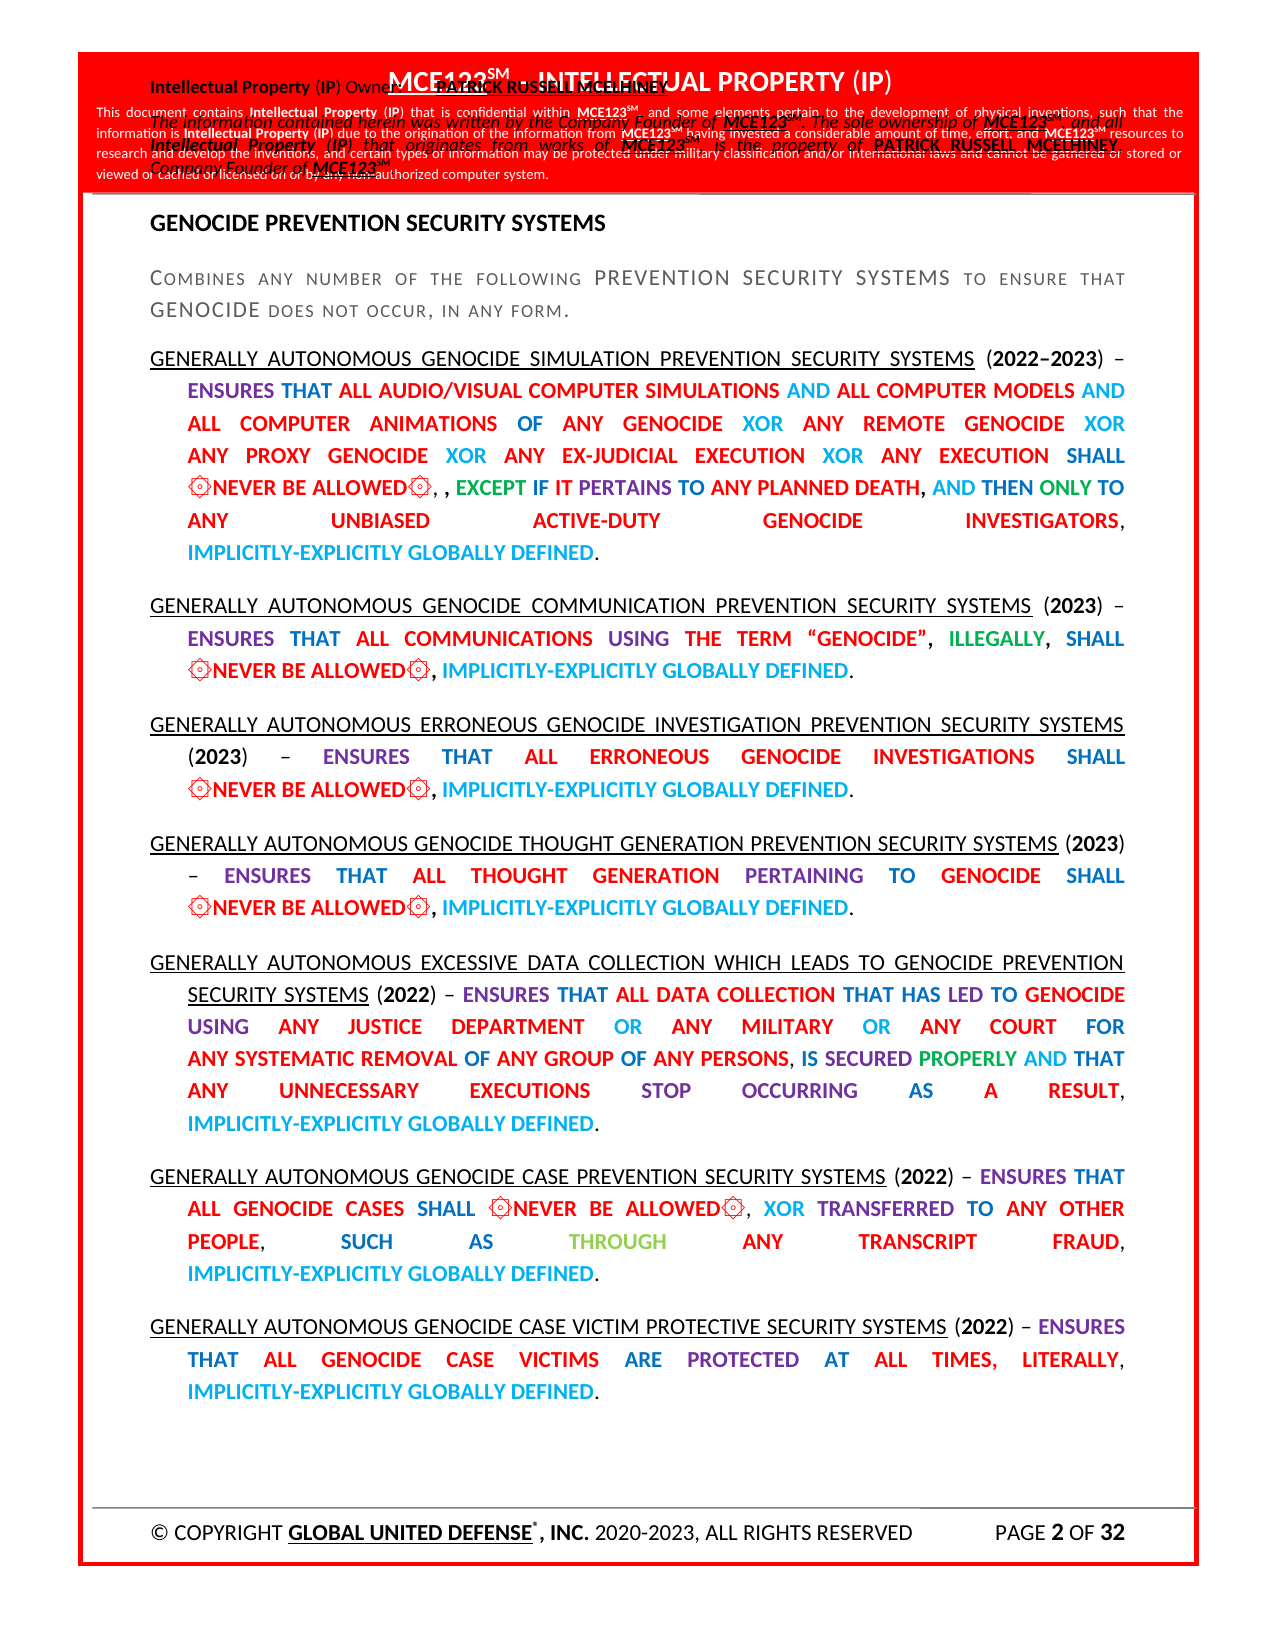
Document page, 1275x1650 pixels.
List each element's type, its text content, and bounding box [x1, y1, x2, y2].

text GENOCIDE PREVENTION SECURITY SYSTEMS [150, 207, 1125, 238]
text GENERALLY AUTONOMOUS EXCESSIVE DATA COLLECTION WHICH LEADS TO GENOCIDE PREVENTION SECURITY SYSTEMS (2022) – ENSURES THAT ALL DATA COLLECTION THAT HAS LED TO GENOCIDE USING ANY JUSTICE DEPARTMENT OR ANY MILITARY OR ANY COURT FOR ANY SYSTEMATIC REMOVAL OF ANY GROUP OF ANY PERSONS, IS SECURED PROPERLY AND THAT ANY UNNECESSARY EXECUTIONS STOP OCCURRING AS A RESULT, IMPLICITLY-EXPLICITLY GLOBALLY DEFINED. [150, 973, 1125, 1137]
subtitle Combines any number of the following PREVENTION SECURITY SYSTEMS to ensure that GENOCIDE does not occur, in any form. [150, 263, 1125, 323]
text GENERALLY AUTONOMOUS ERRONEOUS GENOCIDE INVESTIGATION PREVENTION SECURITY SYSTEMS (2023) – ENSURES THAT ALL ERRONEOUS GENOCIDE INVESTIGATIONS SHALL ۞NEVER BE ALLOWED۞, IMPLICITLY-EXPLICITLY GLOBALLY DEFINED. [150, 710, 1125, 734]
text GENERALLY AUTONOMOUS GENOCIDE SIMULATION PREVENTION SECURITY SYSTEMS (2022–2023) – ENSURES THAT ALL AUDIO/VISUAL COMPUTER SIMULATIONS AND ALL COMPUTER MODELS AND ALL COMPUTER ANIMATIONS OF ANY GENOCIDE XOR ANY REMOTE GENOCIDE XOR ANY PROXY GENOCIDE XOR ANY EX-JUDICIAL EXECUTION XOR ANY EXECUTION SHALL ۞NEVER BE ALLOWED۞, , EXCEPT IF IT PERTAINS TO ANY PLANNED DEATH, AND THEN ONLY TO ANY UNBIASED ACTIVE-DUTY GENOCIDE INVESTIGATORS, IMPLICITLY-EXPLICITLY GLOBALLY DEFINED. [150, 344, 1125, 567]
text GENERALLY AUTONOMOUS GENOCIDE CASE PREVENTION SECURITY SYSTEMS (2022) – ENSURES THAT ALL GENOCIDE CASES SHALL ۞NEVER BE ALLOWED۞, XOR TRANSFERRED TO ANY OTHER PEOPLE, SUCH AS THROUGH ANY TRANSCRIPT FRAUD, IMPLICITLY-EXPLICITLY GLOBALLY DEFINED. [150, 1162, 1125, 1287]
text GENERALLY AUTONOMOUS GENOCIDE COMMUNICATION PREVENTION SECURITY SYSTEMS (2023) – ENSURES THAT ALL COMMUNICATIONS USING THE TERM “GENOCIDE”, ILLEGALLY, SHALL ۞NEVER BE ALLOWED۞, IMPLICITLY-EXPLICITLY GLOBALLY DEFINED. [150, 592, 1125, 685]
text GENERALLY AUTONOMOUS GENOCIDE THOUGHT GENERATION PREVENTION SECURITY SYSTEMS (2023) – ENSURES THAT ALL THOUGHT GENERATION PERTAINING TO GENOCIDE SHALL ۞NEVER BE ALLOWED۞, IMPLICITLY-EXPLICITLY GLOBALLY DEFINED. [150, 829, 1125, 923]
text GENERALLY AUTONOMOUS GENOCIDE CASE VICTIM PROTECTIVE SECURITY SYSTEMS (2022) – ENSURES THAT ALL GENOCIDE CASE VICTIMS ARE PROTECTED AT ALL TIMES, LITERALLY, IMPLICITLY-EXPLICITLY GLOBALLY DEFINED. [150, 1312, 1125, 1405]
text GENERALLY AUTONOMOUS ERRONEOUS GENOCIDE INVESTIGATION PREVENTION SECURITY SYSTEMS (2023) – ENSURES THAT ALL ERRONEOUS GENOCIDE INVESTIGATIONS SHALL ۞NEVER BE ALLOWED۞, IMPLICITLY-EXPLICITLY GLOBALLY DEFINED. [150, 736, 1125, 804]
